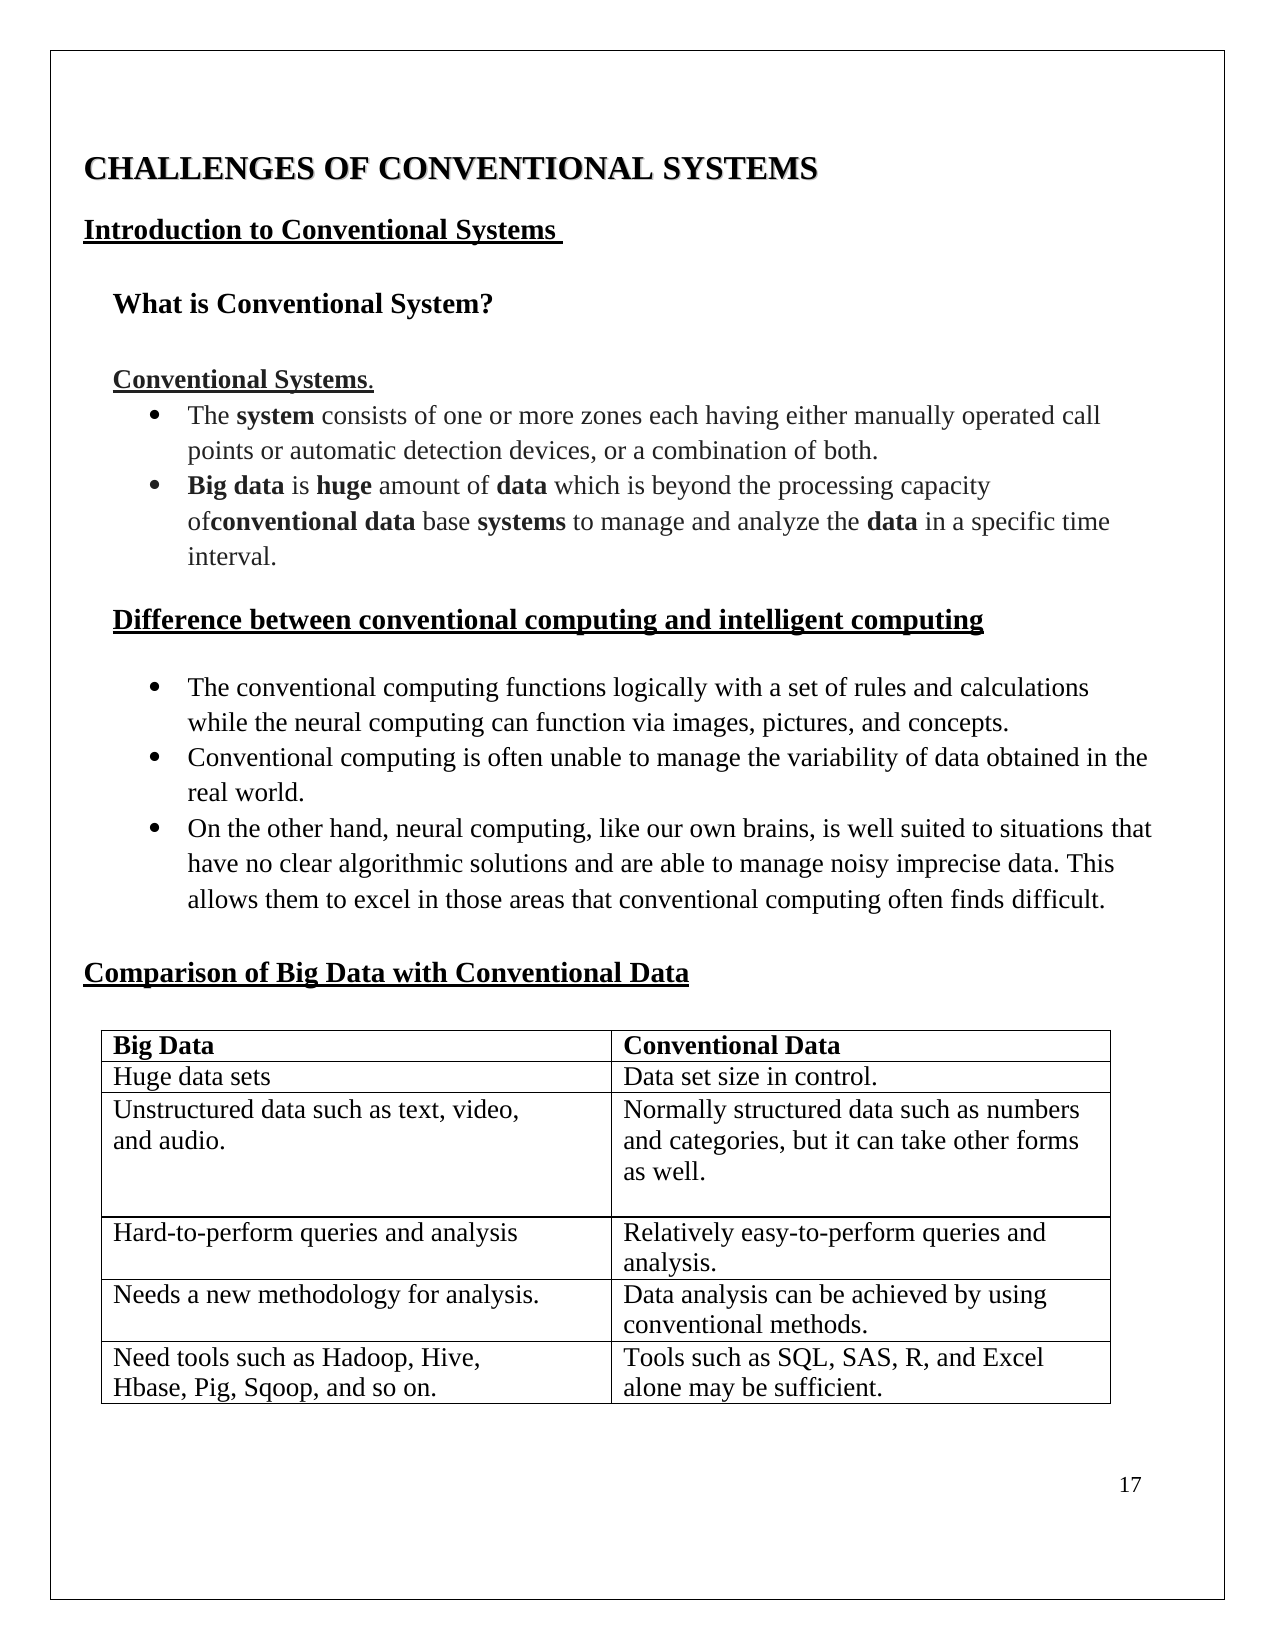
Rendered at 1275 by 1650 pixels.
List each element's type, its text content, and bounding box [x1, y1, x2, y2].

subtitle Difference between conventional computing and intelligent computing [112, 602, 1175, 635]
table_header Big Data [102, 1031, 611, 1061]
table_cell Unstructured data such as text, video, and audio. [102, 1093, 611, 1216]
text What is Conventional System? [112, 286, 1175, 320]
subtitle Introduction to Conventional Systems [83, 212, 1175, 245]
subtitle Comparison of Big Data with Conventional Data [83, 955, 1175, 988]
table_cell Normally structured data such as numbers and categories, but it can take other forms as well. [612, 1093, 1110, 1216]
list The system consists of one or more zones each having either manually operated call points or automatic detection devices, or a combination of both. [150, 399, 1101, 465]
table_cell Needs a new methodology for analysis. [102, 1280, 611, 1341]
list On the other hand, neural computing, like our own brains, is well suited to situations that have no clear algorithmic solutions and are able to manage noisy imprecise data. This allows them to excel in those areas that conventional computing often finds difficult. [150, 812, 1152, 914]
subtitle Conventional Systems. [112, 363, 1175, 394]
table_cell Tools such as SQL, SAS, R, and Excel alone may be sufficient. [612, 1342, 1110, 1403]
table_cell Data analysis can be achieved by using conventional methods. [612, 1280, 1110, 1341]
list Big data is huge amount of data which is beyond the processing capacity ofconventional data base systems to manage and analyze the data in a specific time interval. [150, 469, 1111, 571]
table_cell Data set size in control. [612, 1062, 1110, 1092]
subtitle CHALLENGES OF CONVENTIONAL SYSTEMS [83, 148, 1175, 186]
list Conventional computing is often unable to manage the variability of data obtained in the real world. [150, 741, 1148, 807]
table_cell Huge data sets [102, 1062, 611, 1092]
table_cell Need tools such as Hadoop, Hive, Hbase, Pig, Sqoop, and so on. [102, 1342, 611, 1403]
table_header Conventional Data [612, 1031, 1110, 1061]
table_cell Hard-to-perform queries and analysis [102, 1218, 611, 1279]
list The conventional computing functions logically with a set of rules and calculations while the neural computing can function via images, pictures, and concepts. [150, 671, 1089, 737]
table_cell Relatively easy-to-perform queries and analysis. [612, 1218, 1110, 1279]
